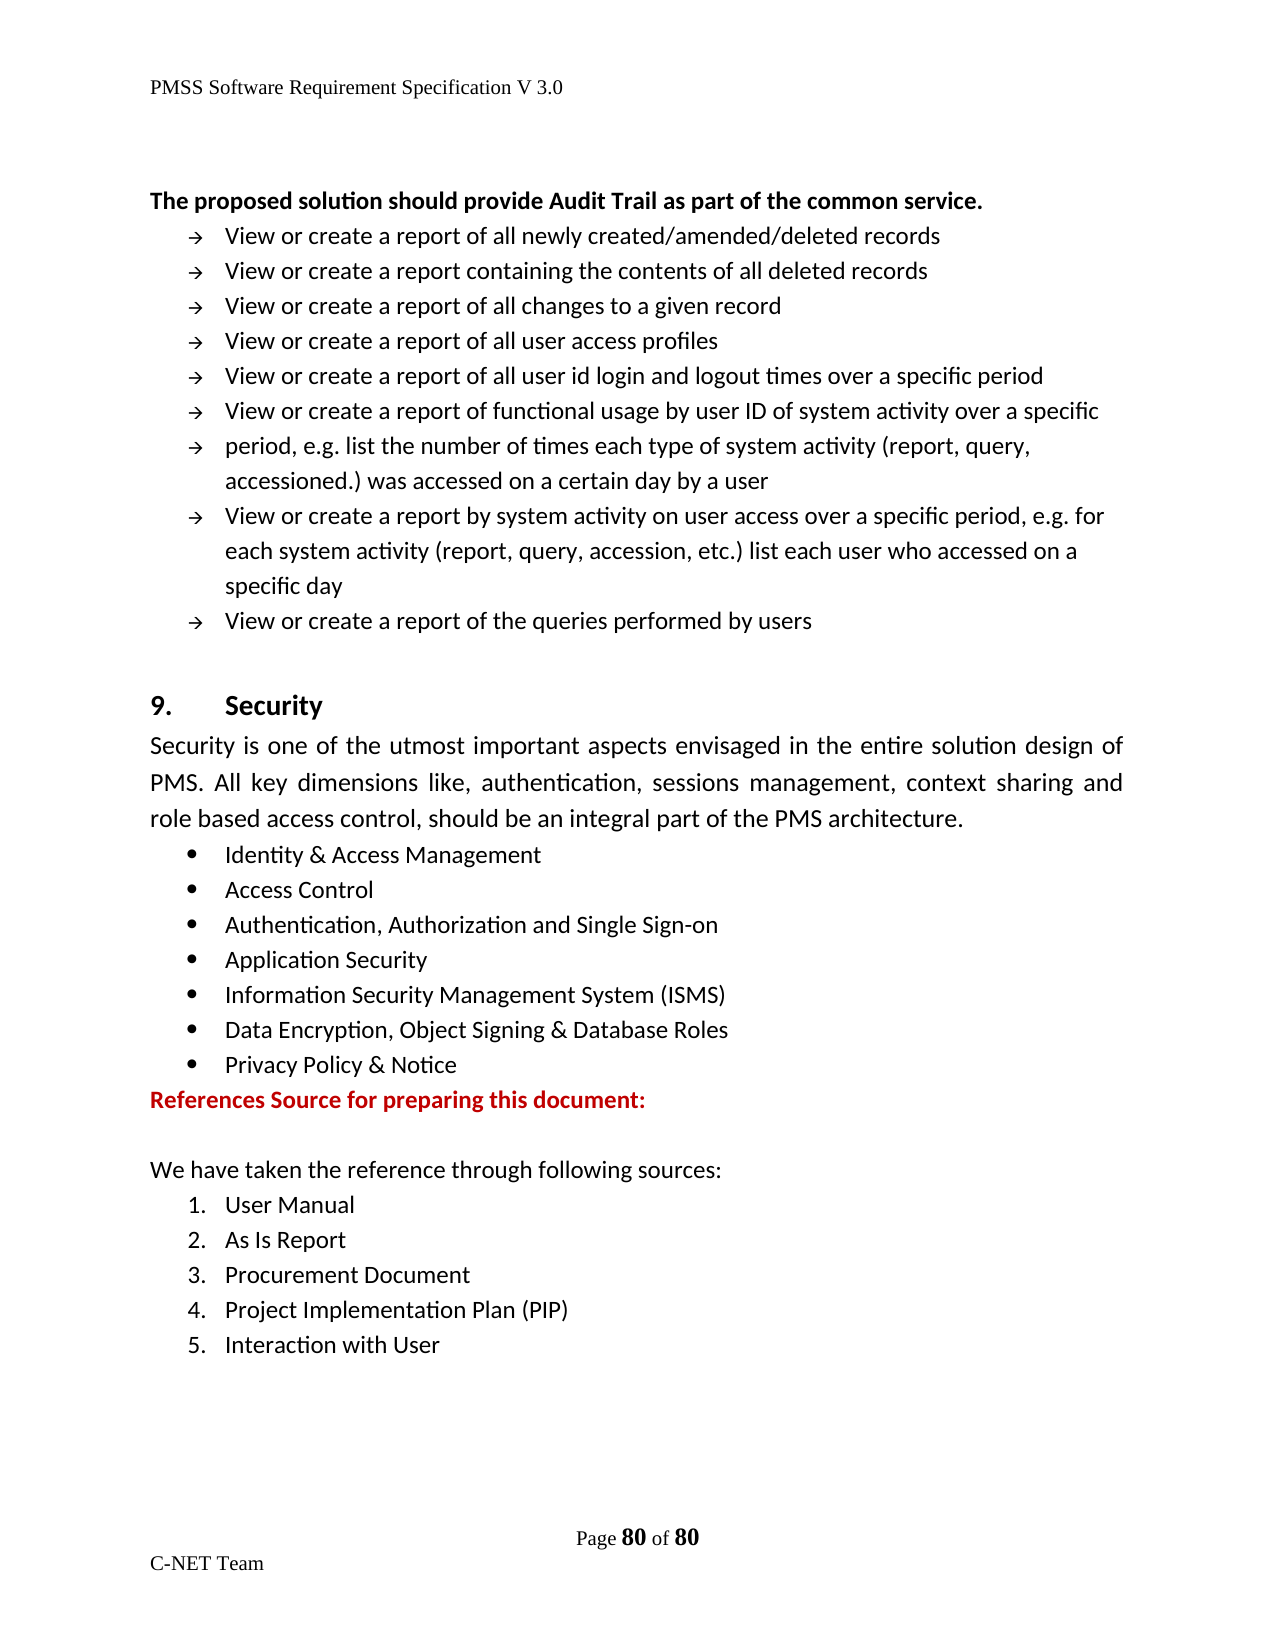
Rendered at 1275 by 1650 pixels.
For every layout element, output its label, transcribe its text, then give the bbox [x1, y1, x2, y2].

list Information Security Management System (ISMS) [187, 979, 1125, 1009]
list View or create a report of all changes to a given record [187, 290, 1125, 321]
list View or create a report by system activity on user access over a specific period, e.g. for each system activity (report, query, accession, etc.) list each user who accessed on a specific day [187, 500, 1125, 601]
list Identity & Access Management [187, 839, 1125, 869]
list Access Control [187, 874, 1125, 904]
list Project Implementation Plan (PIP) [187, 1294, 1125, 1324]
text References Source for preparing this document: [150, 1084, 1125, 1114]
list Privacy Policy & Notice [187, 1049, 1125, 1079]
list As Is Report [187, 1224, 1125, 1254]
list View or create a report containing the contents of all deleted records [187, 255, 1125, 286]
list View or create a report of the queries performed by users [187, 605, 1125, 636]
text The proposed solution should provide Audit Trail as part of the common service. [150, 185, 1125, 216]
list Authentication, Authorization and Single Sign-on [187, 909, 1125, 939]
list Application Security [187, 944, 1125, 974]
list View or create a report of all user access profiles [187, 325, 1125, 356]
text We have taken the reference through following sources: [150, 1154, 1125, 1184]
list View or create a report of all user id login and logout times over a specific period [187, 360, 1125, 391]
subtitle Security [150, 687, 1125, 723]
list View or create a report of functional usage by user ID of system activity over a specific [187, 395, 1125, 426]
list period, e.g. list the number of times each type of system activity (report, query, accessioned.) was accessed on a certain day by a user [187, 430, 1125, 496]
text Security is one of the utmost important aspects envisaged in the entire solution design of PMS. All key dimensions like, authentication, sessions management, context sharing and role based access control, should be an integral part of the PMS architecture. [150, 729, 1125, 834]
list View or create a report of all newly created/amended/deleted records [187, 220, 1125, 251]
list Procurement Document [187, 1259, 1125, 1289]
list Data Encryption, Object Signing & Database Roles [187, 1014, 1125, 1044]
list User Manual [187, 1189, 1125, 1219]
list Interaction with User [187, 1329, 1125, 1359]
